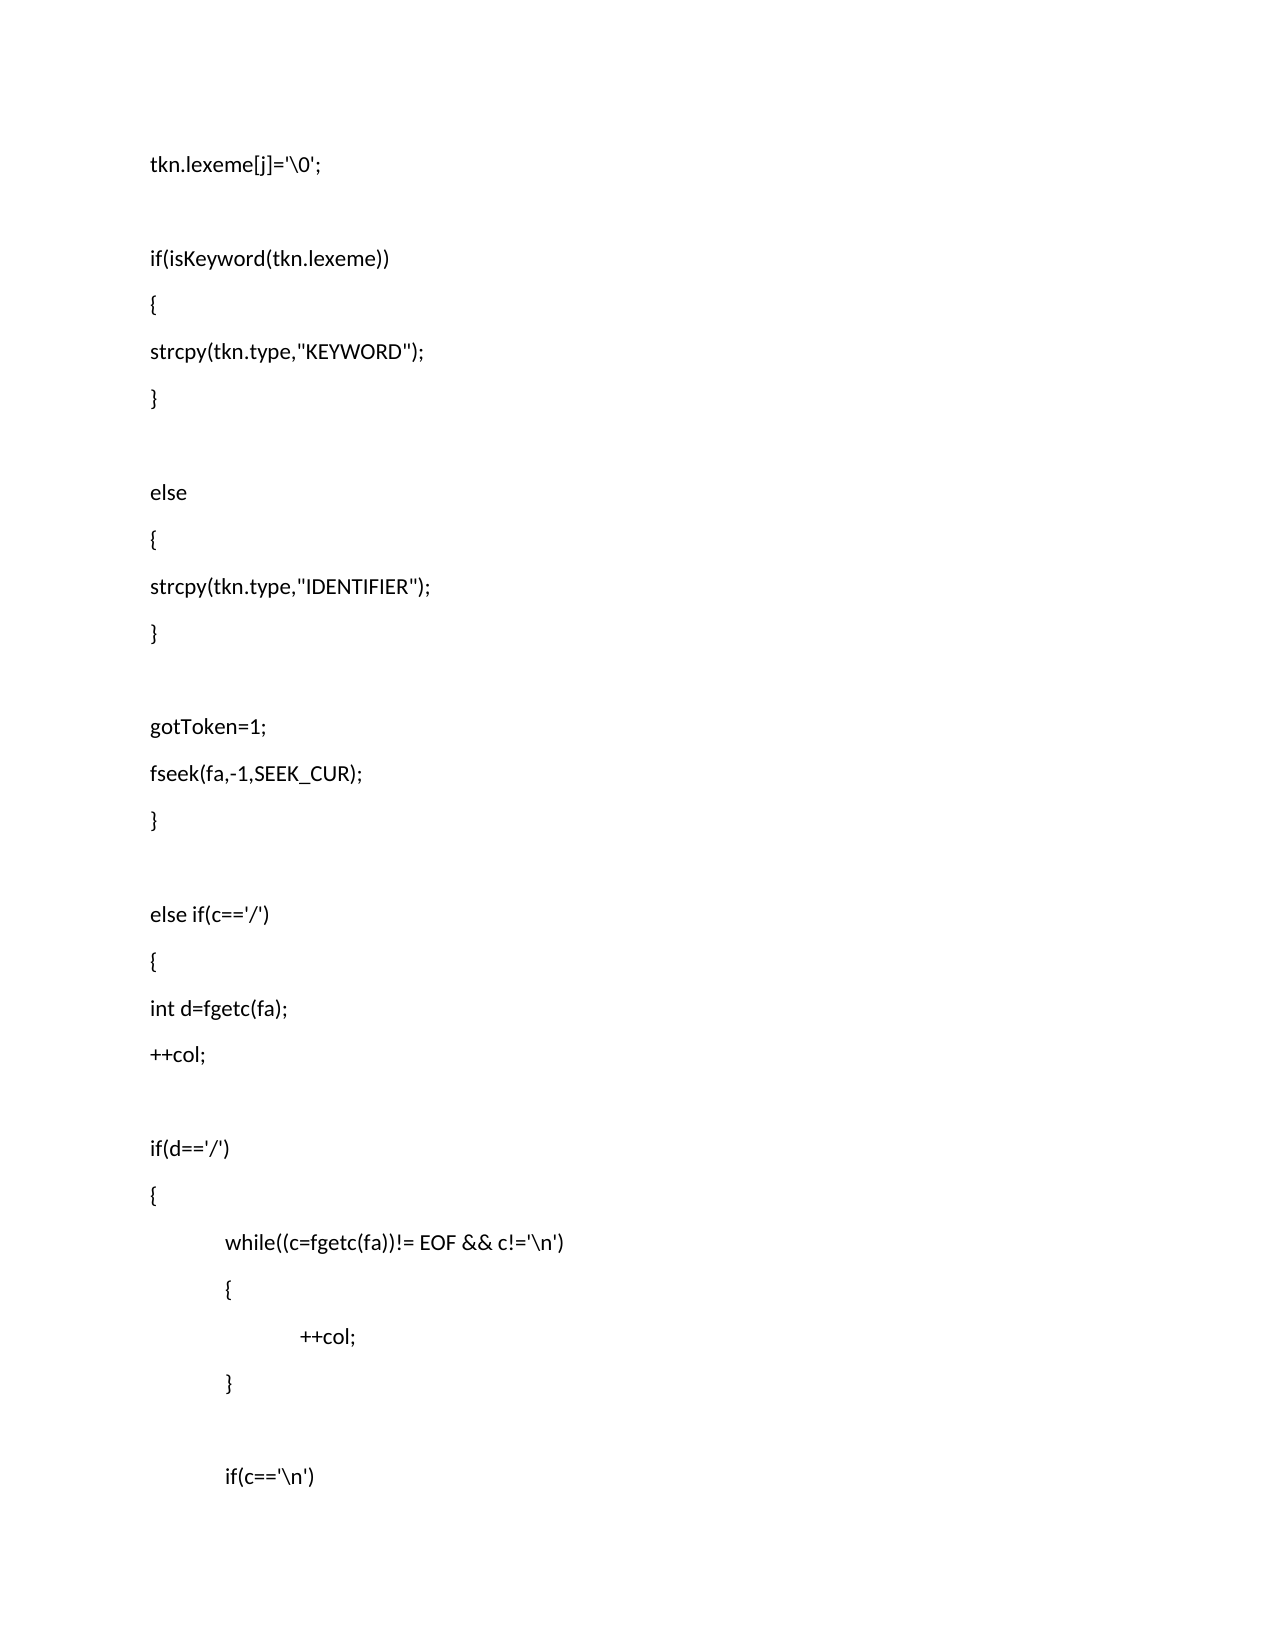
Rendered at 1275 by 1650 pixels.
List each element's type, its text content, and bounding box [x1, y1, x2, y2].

text ++col; [150, 1041, 1125, 1069]
text } [150, 384, 1125, 412]
text ++col; [150, 1322, 1125, 1350]
text if(c=='\n') [150, 1462, 1125, 1491]
text if(isKeyword(tkn.lexeme)) [150, 244, 1125, 272]
text else [150, 478, 1125, 506]
text { [150, 1181, 1125, 1209]
text int d=fgetc(fa); [150, 994, 1125, 1022]
text if(d=='/') [150, 1134, 1125, 1162]
text tkn.lexeme[j]='\0'; [150, 150, 1125, 178]
text { [150, 291, 1125, 319]
text strcpy(tkn.type,"KEYWORD"); [150, 337, 1125, 366]
text { [150, 947, 1125, 975]
text fseek(fa,-1,SEEK_CUR); [150, 759, 1125, 787]
text } [150, 619, 1125, 647]
text } [150, 806, 1125, 834]
text gotToken=1; [150, 712, 1125, 741]
text strcpy(tkn.type,"IDENTIFIER"); [150, 572, 1125, 600]
text while((c=fgetc(fa))!= EOF && c!='\n') [150, 1228, 1125, 1256]
text else if(c=='/') [150, 900, 1125, 928]
text } [150, 1369, 1125, 1397]
text { [150, 1275, 1125, 1303]
text { [150, 525, 1125, 553]
